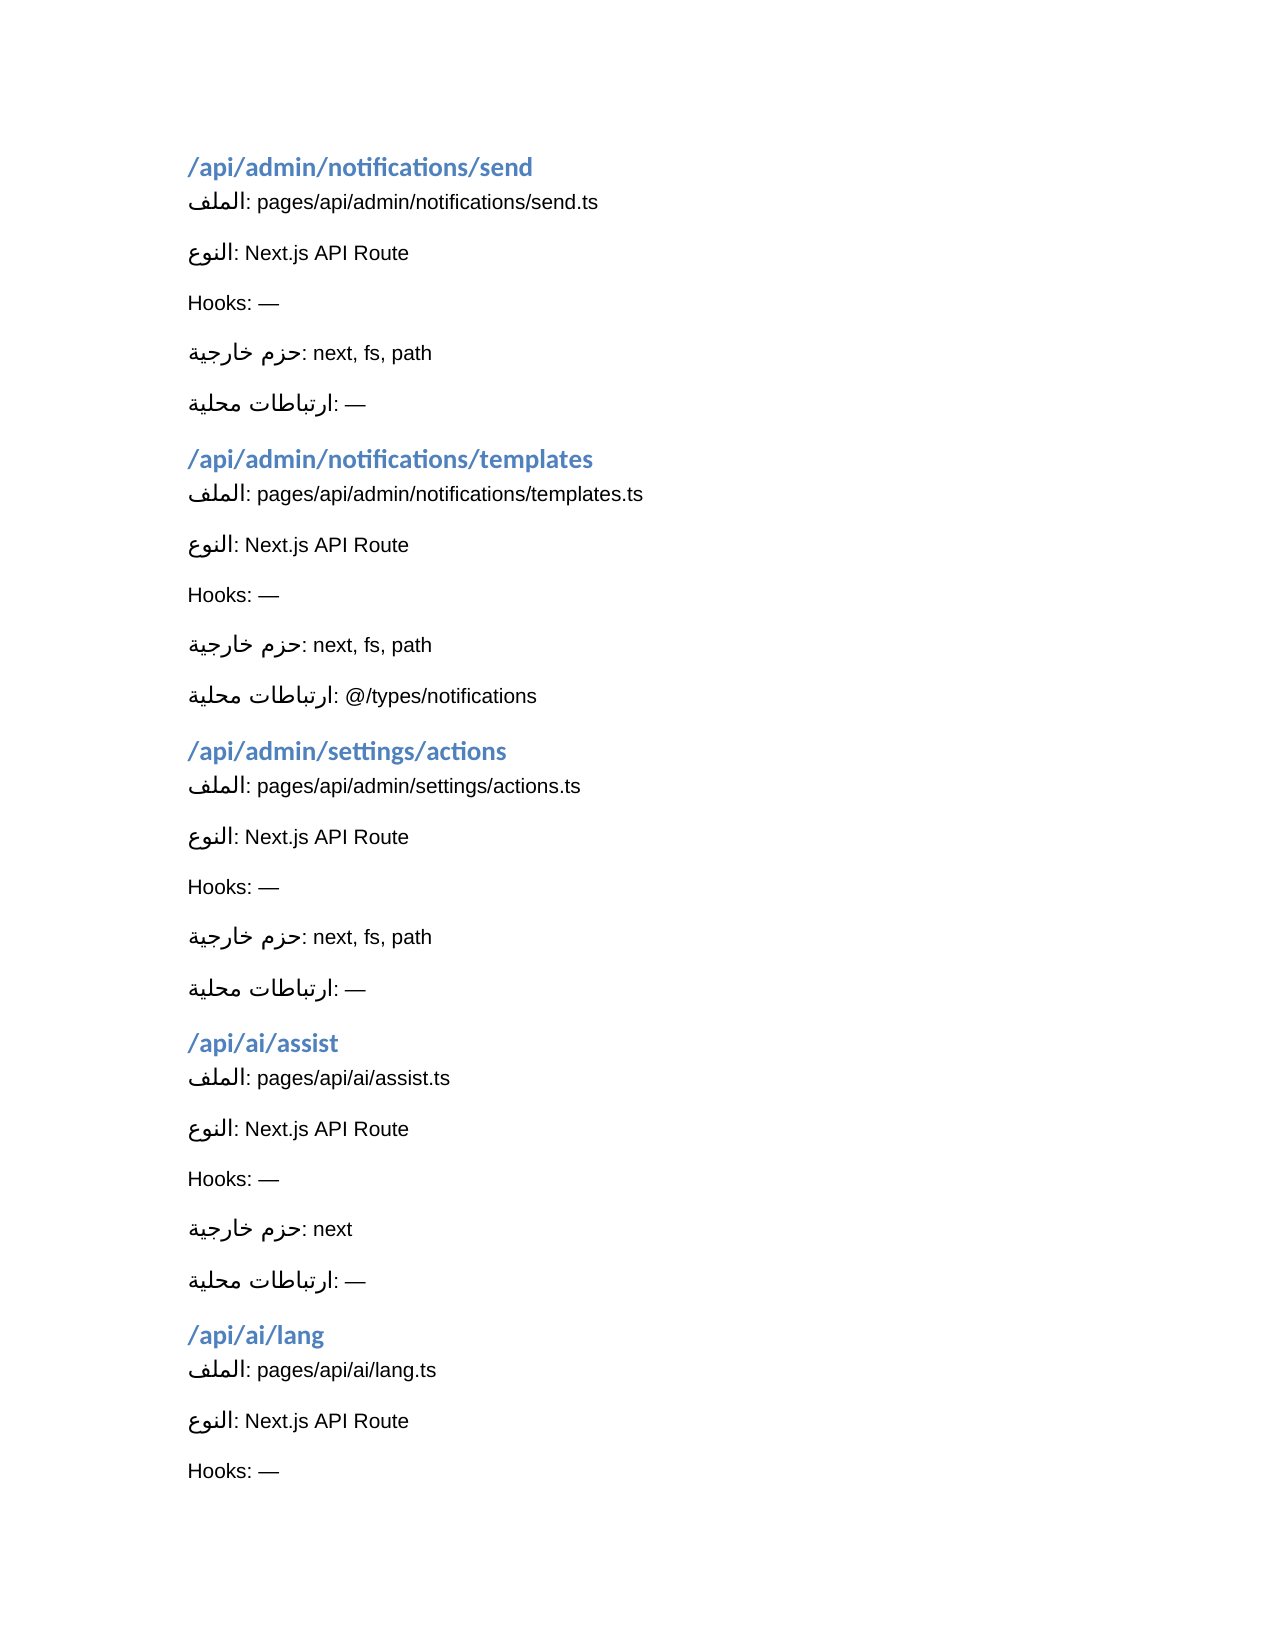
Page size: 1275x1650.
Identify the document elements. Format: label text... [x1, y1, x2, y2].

text النوع: Next.js API Route [187, 823, 1087, 850]
text الملف: pages/api/admin/settings/actions.ts [187, 772, 1087, 799]
text Hooks: — [187, 1167, 1087, 1191]
subtitle /api/admin/settings/actions [187, 734, 1087, 767]
text النوع: Next.js API Route [187, 531, 1087, 558]
text النوع: Next.js API Route [187, 1408, 1087, 1434]
text Hooks: — [187, 583, 1087, 607]
text حزم خارجية: next, fs, path [187, 339, 1087, 366]
subtitle /api/admin/notifications/templates [187, 442, 1087, 475]
text ارتباطات محلية: — [187, 1267, 1087, 1293]
text ارتباطات محلية: — [187, 391, 1087, 417]
text ارتباطات محلية: @/types/notifications [187, 683, 1087, 709]
text حزم خارجية: next, fs, path [187, 631, 1087, 658]
text Hooks: — [187, 1459, 1087, 1483]
text حزم خارجية: next [187, 1215, 1087, 1242]
text النوع: Next.js API Route [187, 1116, 1087, 1142]
subtitle /api/admin/notifications/send [187, 150, 1087, 183]
text Hooks: — [187, 291, 1087, 315]
text النوع: Next.js API Route [187, 239, 1087, 266]
text الملف: pages/api/admin/notifications/send.ts [187, 188, 1087, 214]
subtitle /api/ai/assist [187, 1026, 1087, 1059]
text الملف: pages/api/ai/assist.ts [187, 1064, 1087, 1091]
subtitle /api/ai/lang [187, 1318, 1087, 1351]
text حزم خارجية: next, fs, path [187, 923, 1087, 950]
text الملف: pages/api/ai/lang.ts [187, 1356, 1087, 1383]
text الملف: pages/api/admin/notifications/templates.ts [187, 480, 1087, 507]
text Hooks: — [187, 875, 1087, 899]
text ارتباطات محلية: — [187, 975, 1087, 1001]
